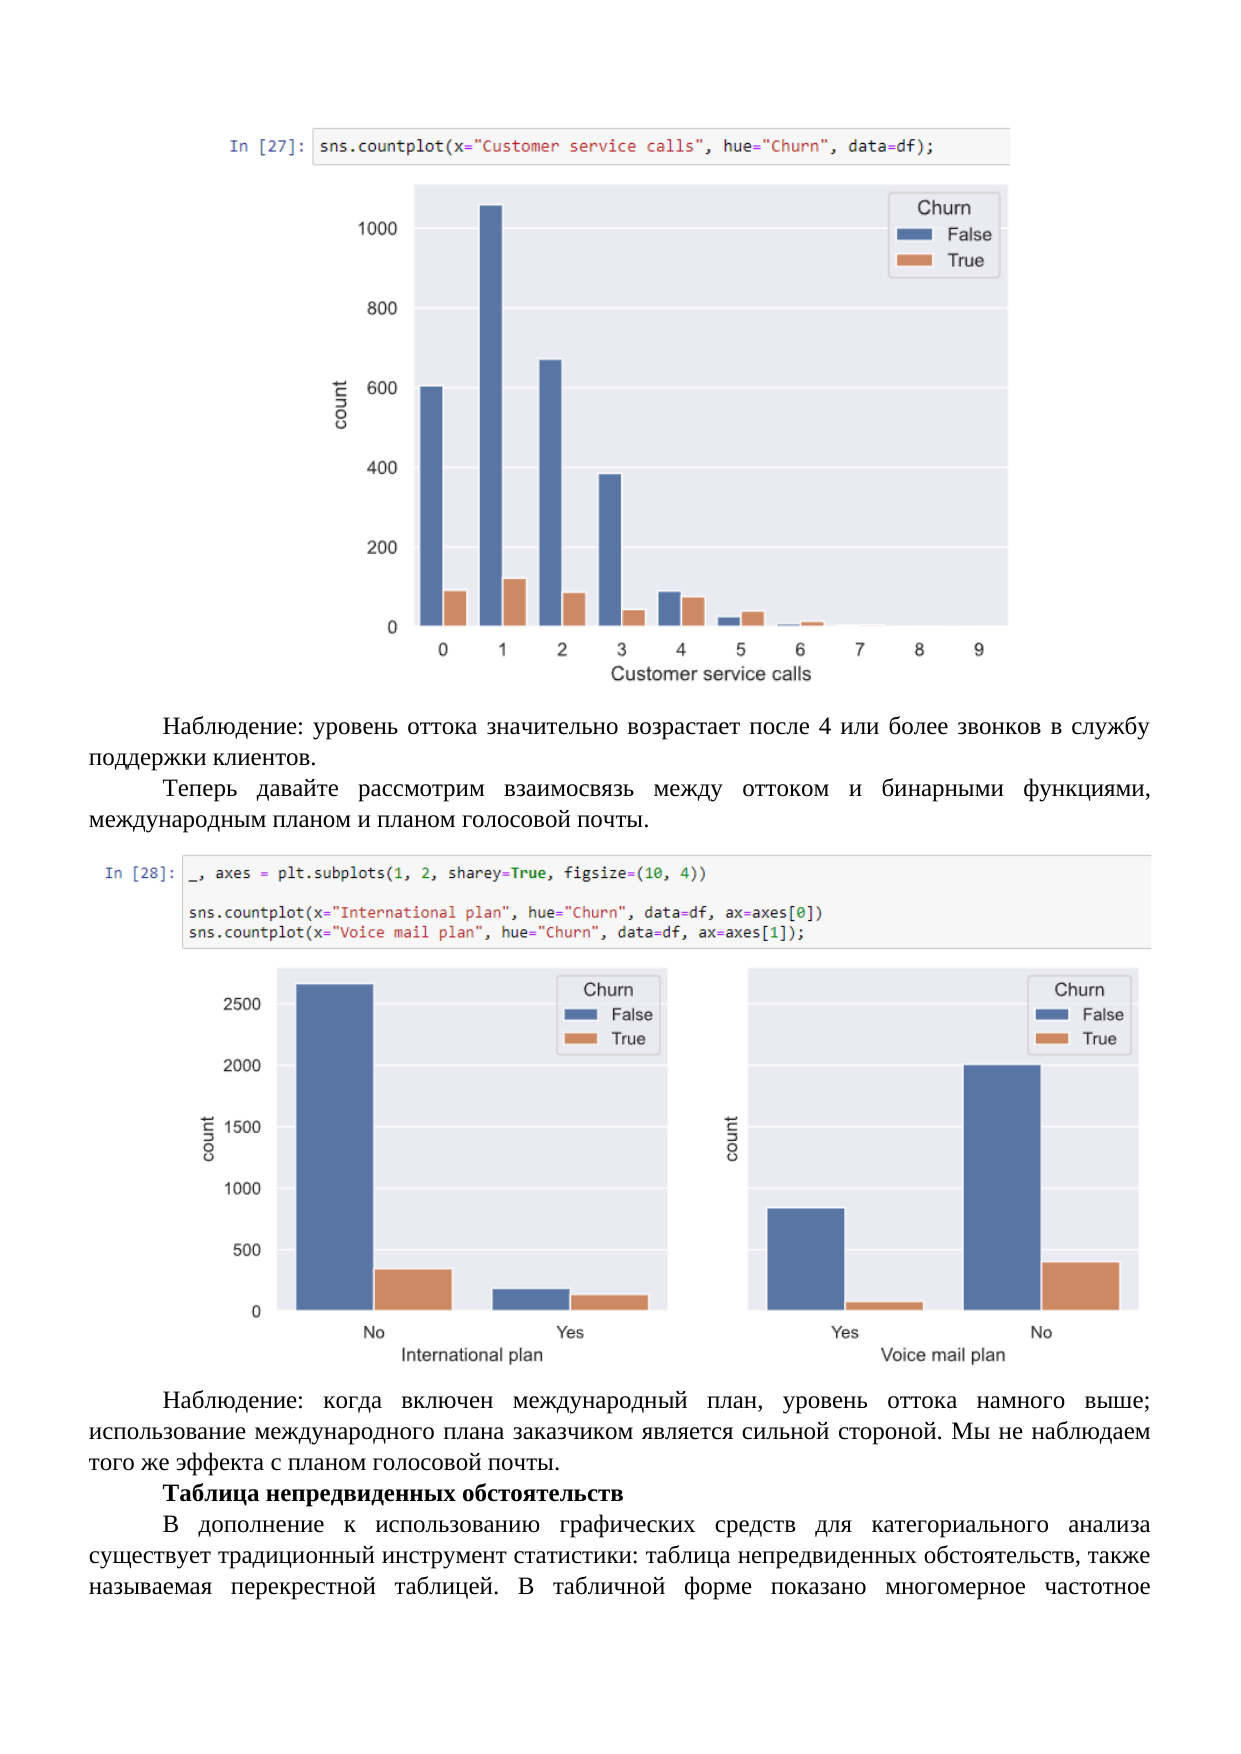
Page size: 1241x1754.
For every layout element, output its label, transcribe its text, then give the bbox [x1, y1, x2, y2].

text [89, 1509, 1152, 1600]
picture [88, 835, 1152, 1383]
text Теперь давайте рассмотрим взаимосвязь между оттоком и бинарными функциями, международным планом и планом голосовой почты. [89, 773, 1152, 833]
text Наблюдение: когда включен международный план, уровень оттока намного выше; использование международного плана заказчиком является сильной стороной. Мы не наблюдаем того же эффекта с планом голосовой почты. [89, 1385, 1152, 1476]
text Наблюдение: уровень оттока значительно возрастает после 4 или более звонков в службу поддержки клиентов. [89, 711, 1152, 771]
picture [230, 118, 1011, 709]
text Таблица непредвиденных обстоятельств [89, 1478, 1152, 1507]
